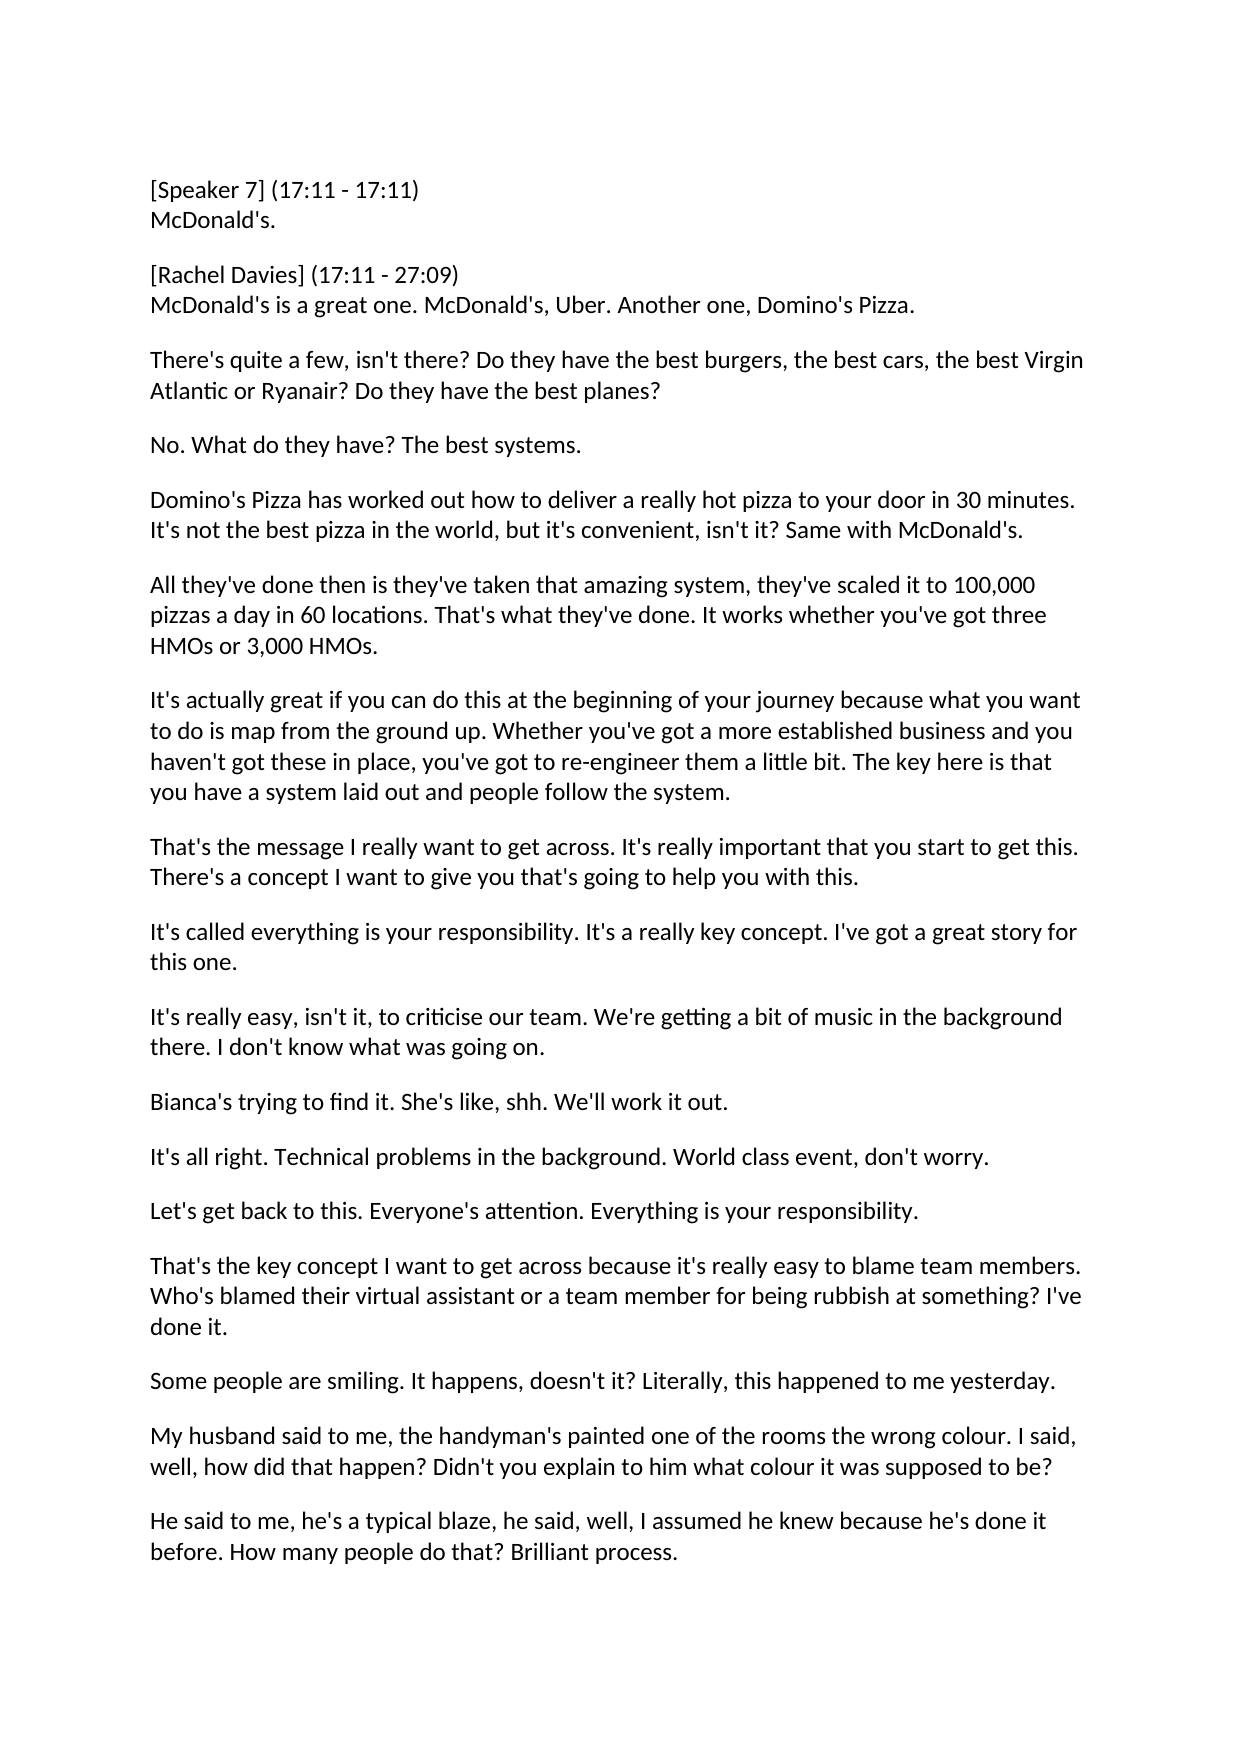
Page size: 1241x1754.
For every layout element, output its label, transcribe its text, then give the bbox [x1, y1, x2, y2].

text That's the key concept I want to get across because it's really easy to blame team members. Who's blamed their virtual assistant or a team member for being rubbish at something? I've done it. [150, 1250, 1090, 1341]
text McDonald's is a great one. McDonald's, Uber. Another one, Domino's Pizza. [150, 290, 1090, 320]
text It's called everything is your responsibility. It's a really key concept. I've got a great story for this one. [150, 916, 1090, 977]
text My husband said to me, the handyman's painted one of the rooms the wrong colour. I said, well, how did that happen? Didn't you explain to him what colour it was supposed to be? [150, 1420, 1090, 1481]
text There's quite a few, isn't there? Do they have the best burgers, the best cars, the best Virgin Atlantic or Ryanair? Do they have the best planes? [150, 344, 1090, 405]
text That's the message I really want to get across. It's really important that you start to get this. There's a concept I want to give you that's going to help you with this. [150, 831, 1090, 892]
text It's all right. Technical problems in the background. World class event, don't worry. [150, 1141, 1090, 1171]
text It's actually great if you can do this at the beginning of your journey because what you want to do is map from the ground up. Whether you've got a more established business and you haven't got these in place, you've got to re-engineer them a little bit. The key here is that you have a system laid out and people follow the system. [150, 685, 1090, 807]
text Let's get back to this. Everyone's attention. Everything is your responsibility. [150, 1195, 1090, 1226]
text Some people are smiling. It happens, doesn't it? Literally, this happened to me yesterday. [150, 1366, 1090, 1396]
text [Speaker 7] (17:11 - 17:11) [150, 174, 1090, 204]
text McDonald's. [150, 204, 1090, 235]
text Bianca's trying to find it. She's like, shh. We'll work it out. [150, 1086, 1090, 1117]
text All they've done then is they've taken that amazing system, they've scaled it to 100,000 pizzas a day in 60 locations. That's what they've done. It works whether you've got three HMOs or 3,000 HMOs. [150, 569, 1090, 661]
text [Rachel Davies] (17:11 - 27:09) [150, 259, 1090, 290]
text It's really easy, isn't it, to criticise our team. We're getting a bit of music in the background there. I don't know what was going on. [150, 1001, 1090, 1062]
text Domino's Pizza has worked out how to deliver a really hot pizza to your door in 30 minutes. It's not the best pizza in the world, but it's convenient, isn't it? Same with McDonald's. [150, 484, 1090, 545]
text No. What do they have? The best systems. [150, 429, 1090, 460]
text He said to me, he's a typical blaze, he said, well, I assumed he knew because he's done it before. How many people do that? Brilliant process. [150, 1505, 1090, 1566]
